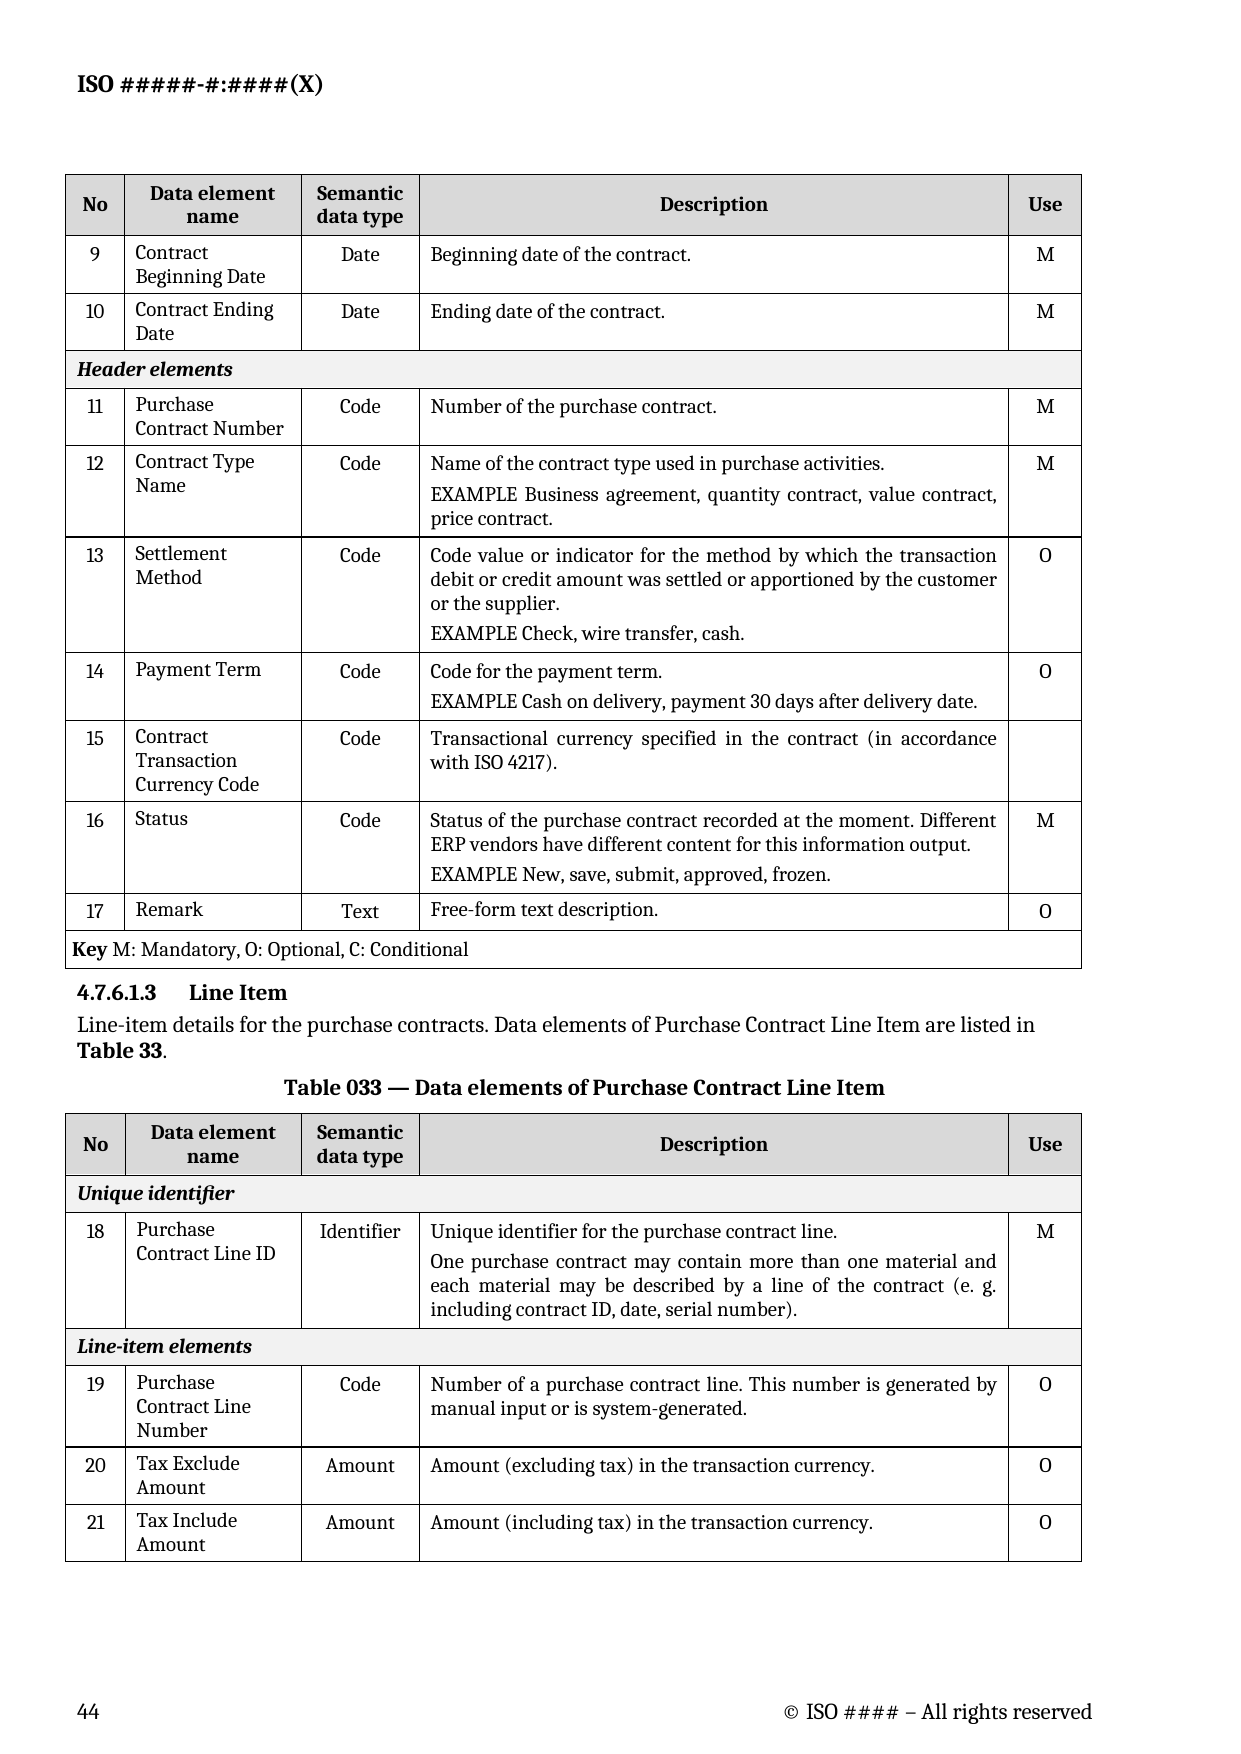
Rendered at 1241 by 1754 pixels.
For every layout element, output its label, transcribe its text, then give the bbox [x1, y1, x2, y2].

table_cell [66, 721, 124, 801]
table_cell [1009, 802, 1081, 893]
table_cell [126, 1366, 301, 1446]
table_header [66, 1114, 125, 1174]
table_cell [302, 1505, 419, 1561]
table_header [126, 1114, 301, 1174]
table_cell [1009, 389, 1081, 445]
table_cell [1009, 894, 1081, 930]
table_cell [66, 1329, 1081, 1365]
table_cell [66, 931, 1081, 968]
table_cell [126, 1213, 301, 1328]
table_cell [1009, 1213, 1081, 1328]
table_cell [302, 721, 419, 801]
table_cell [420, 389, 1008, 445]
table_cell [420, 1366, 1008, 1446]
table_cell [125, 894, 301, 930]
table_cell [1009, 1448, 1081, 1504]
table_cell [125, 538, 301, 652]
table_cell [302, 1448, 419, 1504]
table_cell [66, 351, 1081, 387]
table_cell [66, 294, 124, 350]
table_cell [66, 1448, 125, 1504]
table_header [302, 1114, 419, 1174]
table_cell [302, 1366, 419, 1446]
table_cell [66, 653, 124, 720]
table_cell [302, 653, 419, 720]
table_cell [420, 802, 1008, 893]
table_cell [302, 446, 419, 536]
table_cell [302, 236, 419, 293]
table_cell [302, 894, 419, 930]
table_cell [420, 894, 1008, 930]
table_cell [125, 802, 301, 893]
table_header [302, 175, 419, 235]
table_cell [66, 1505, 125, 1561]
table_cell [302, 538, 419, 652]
subtitle Line Item [77, 981, 1092, 1005]
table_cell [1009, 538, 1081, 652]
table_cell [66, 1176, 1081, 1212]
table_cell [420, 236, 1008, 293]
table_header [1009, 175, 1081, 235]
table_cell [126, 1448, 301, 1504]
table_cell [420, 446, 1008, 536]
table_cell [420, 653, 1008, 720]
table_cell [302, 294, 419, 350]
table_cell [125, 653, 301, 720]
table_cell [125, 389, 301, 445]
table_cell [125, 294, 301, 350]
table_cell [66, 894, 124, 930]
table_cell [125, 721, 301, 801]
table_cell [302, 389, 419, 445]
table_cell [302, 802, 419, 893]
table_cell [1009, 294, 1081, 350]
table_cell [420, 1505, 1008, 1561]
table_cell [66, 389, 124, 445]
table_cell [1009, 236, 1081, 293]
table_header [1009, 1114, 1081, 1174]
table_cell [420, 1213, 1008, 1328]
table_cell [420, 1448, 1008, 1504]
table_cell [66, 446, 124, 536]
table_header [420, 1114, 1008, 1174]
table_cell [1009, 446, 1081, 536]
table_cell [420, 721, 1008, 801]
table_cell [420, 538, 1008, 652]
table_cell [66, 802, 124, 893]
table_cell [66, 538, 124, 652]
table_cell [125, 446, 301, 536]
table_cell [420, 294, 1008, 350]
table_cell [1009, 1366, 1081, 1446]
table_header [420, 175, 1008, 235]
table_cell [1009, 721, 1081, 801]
text Line-item details for the purchase contracts. Data elements of Purchase Contract Line Item are listed in Table 33. [77, 1011, 1092, 1064]
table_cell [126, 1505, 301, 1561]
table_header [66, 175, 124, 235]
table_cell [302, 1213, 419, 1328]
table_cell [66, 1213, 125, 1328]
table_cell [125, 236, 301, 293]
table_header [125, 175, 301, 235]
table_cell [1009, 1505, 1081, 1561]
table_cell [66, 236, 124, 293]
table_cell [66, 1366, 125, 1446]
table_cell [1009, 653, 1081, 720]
